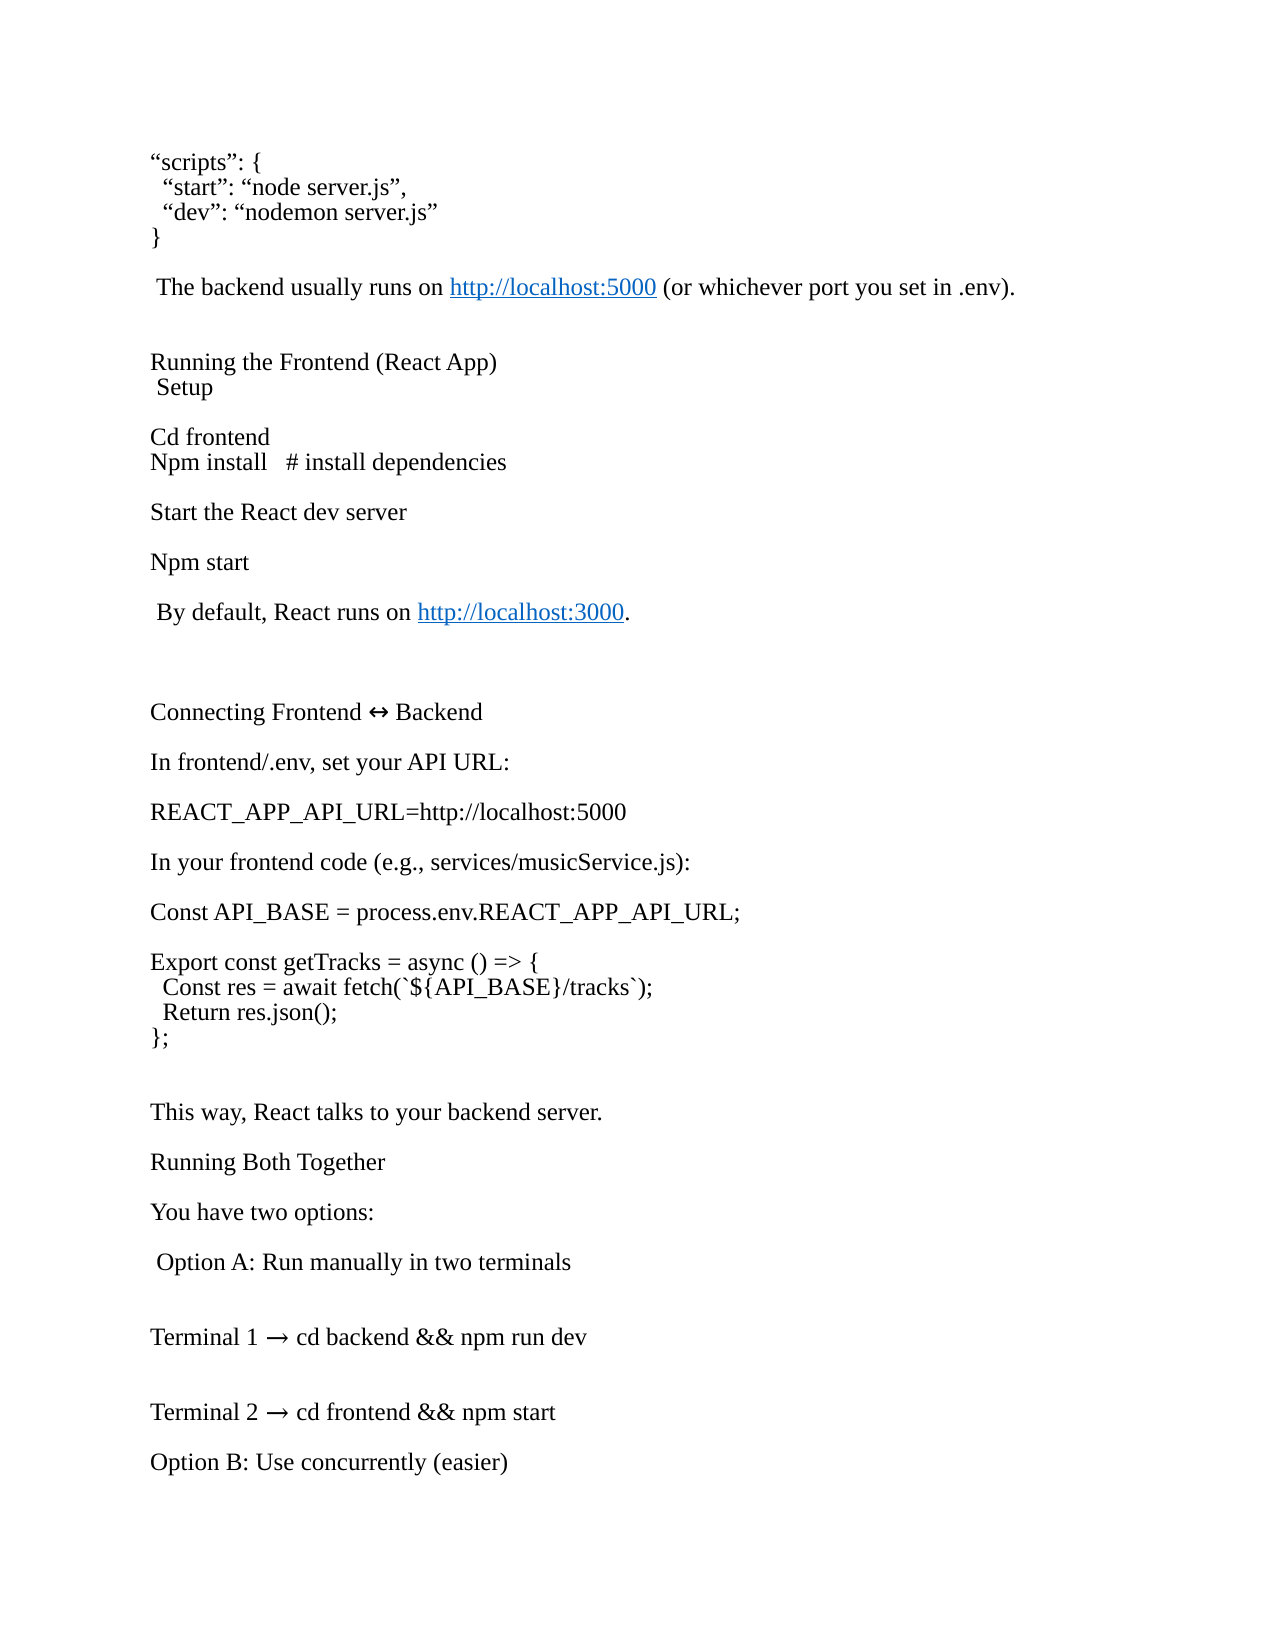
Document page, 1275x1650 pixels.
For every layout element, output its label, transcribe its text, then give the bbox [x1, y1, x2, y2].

text Running the Frontend (React App) [150, 350, 1125, 375]
text “start”: “node server.js”, [150, 175, 1125, 200]
text Start the React dev server [150, 500, 1125, 525]
text Export const getTracks = async () => { [150, 950, 1125, 975]
text Option B: Use concurrently (easier) [150, 1450, 1125, 1475]
text Option A: Run manually in two terminals [150, 1250, 1125, 1275]
text “dev”: “nodemon server.js” [150, 200, 1125, 225]
text In frontend/.env, set your API URL: [150, 750, 1125, 775]
text You have two options: [150, 1200, 1125, 1225]
text Return res.json(); [150, 1000, 1125, 1025]
text The backend usually runs on http://localhost:5000 (or whichever port you set in .env). [150, 275, 1125, 300]
text By default, React runs on http://localhost:3000. [150, 600, 1125, 625]
text Terminal 1 → cd backend && npm run dev [150, 1325, 1125, 1350]
text Terminal 2 → cd frontend && npm start [150, 1400, 1125, 1425]
text Const res = await fetch(`${API_BASE}/tracks`); [150, 975, 1125, 1000]
text In your frontend code (e.g., services/musicService.js): [150, 850, 1125, 875]
text This way, React talks to your backend server. [150, 1100, 1125, 1125]
text “scripts”: { [150, 150, 1125, 175]
text }; [150, 1025, 1125, 1050]
text } [150, 225, 1125, 250]
text Running Both Together [150, 1150, 1125, 1175]
text Connecting Frontend ↔ Backend [150, 700, 1125, 725]
text Setup [150, 375, 1125, 400]
text REACT_APP_API_URL=http://localhost:5000 [150, 800, 1125, 825]
text Npm start [150, 550, 1125, 575]
text Npm install # install dependencies [150, 450, 1125, 475]
text Cd frontend [150, 425, 1125, 450]
text Const API_BASE = process.env.REACT_APP_API_URL; [150, 900, 1125, 925]
